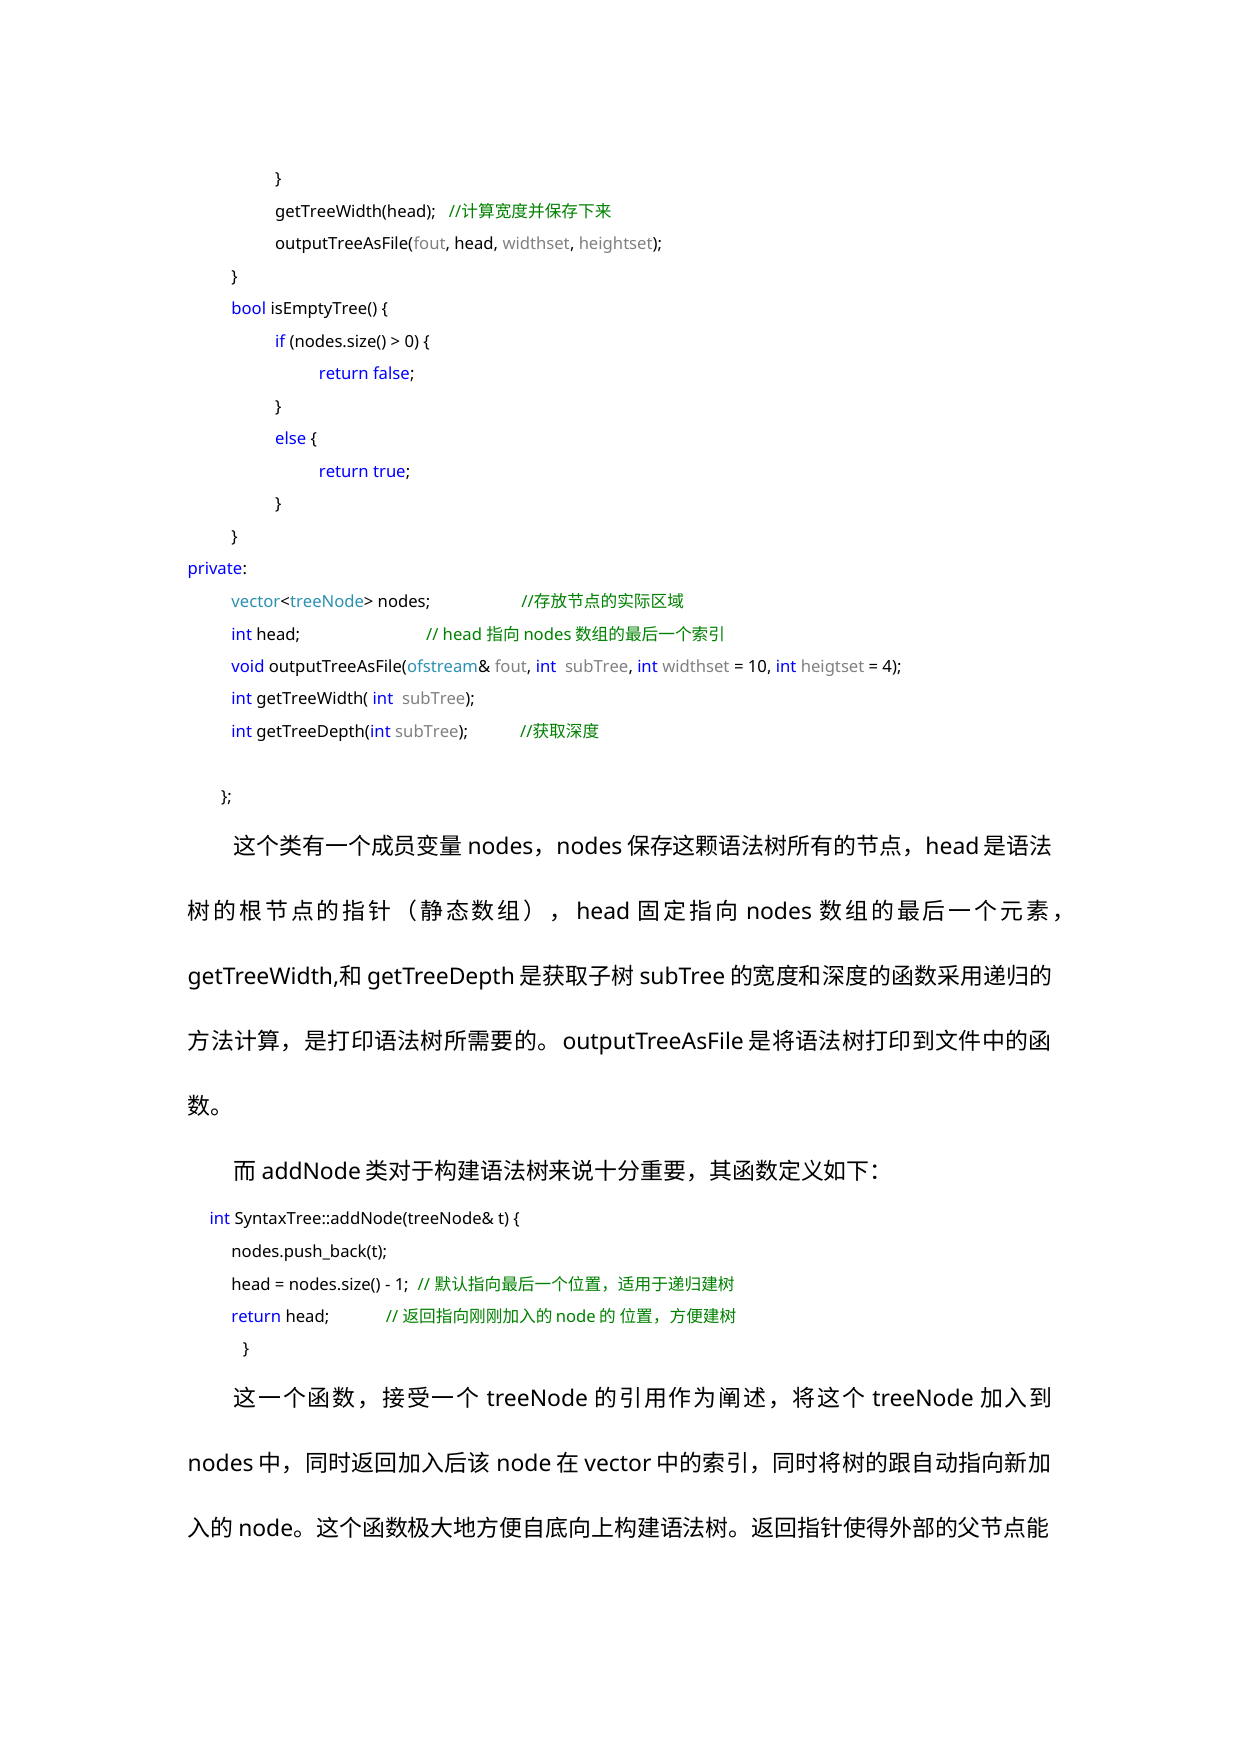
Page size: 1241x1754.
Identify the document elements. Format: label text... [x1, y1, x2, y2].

text 而 addNode类对于构建语法树来说十分重要，其函数定义如下： [187, 1137, 1053, 1202]
text vector<treeNode> nodes; //存放节点的实际区域 [187, 584, 1053, 617]
text head = nodes.size() - 1; // 默认指向最后一个位置，适用于递归建树 [209, 1267, 1053, 1299]
text } [187, 259, 1053, 292]
text } [187, 162, 1053, 194]
text else { [187, 422, 1053, 454]
text void outputTreeAsFile(ofstream& fout, int subTree, int widthset = 10, int heigtset = 4); [187, 649, 1053, 682]
text int head; // head 指向 nodes数组的最后一个索引 [187, 617, 1053, 649]
text int getTreeDepth(int subTree); //获取深度 [187, 714, 1053, 747]
text int SyntaxTree::addNode(treeNode& t) { [209, 1202, 1053, 1234]
text int getTreeWidth( int subTree); [187, 682, 1053, 714]
text getTreeWidth(head); //计算宽度并保存下来 [187, 194, 1053, 227]
text if (nodes.size() > 0) { [187, 324, 1053, 357]
text bool isEmptyTree() { [187, 292, 1053, 324]
text return head; // 返回指向刚刚加入的node的 位置，方便建树 [209, 1299, 1053, 1332]
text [187, 1364, 1053, 1559]
text private: [187, 552, 1053, 584]
text } [209, 1332, 1053, 1364]
text } [187, 519, 1053, 552]
text } [187, 487, 1053, 519]
text return true; [187, 454, 1053, 487]
text nodes.push_back(t); [209, 1234, 1053, 1267]
text 这个类有一个成员变量nodes，nodes保存这颗语法树所有的节点，head是语法树的根节点的指针（静态数组），head固定指向nodes数组的最后一个元素，getTreeWidth,和getTreeDepth是获取子树subTree的宽度和深度的函数采用递归的方法计算，是打印语法树所需要的。outputTreeAsFile是将语法树打印到文件中的函数。 [187, 812, 1053, 1137]
text return false; [187, 357, 1053, 389]
text } [187, 389, 1053, 422]
text outputTreeAsFile(fout, head, widthset, heightset); [187, 227, 1053, 259]
text }; [187, 779, 1053, 812]
